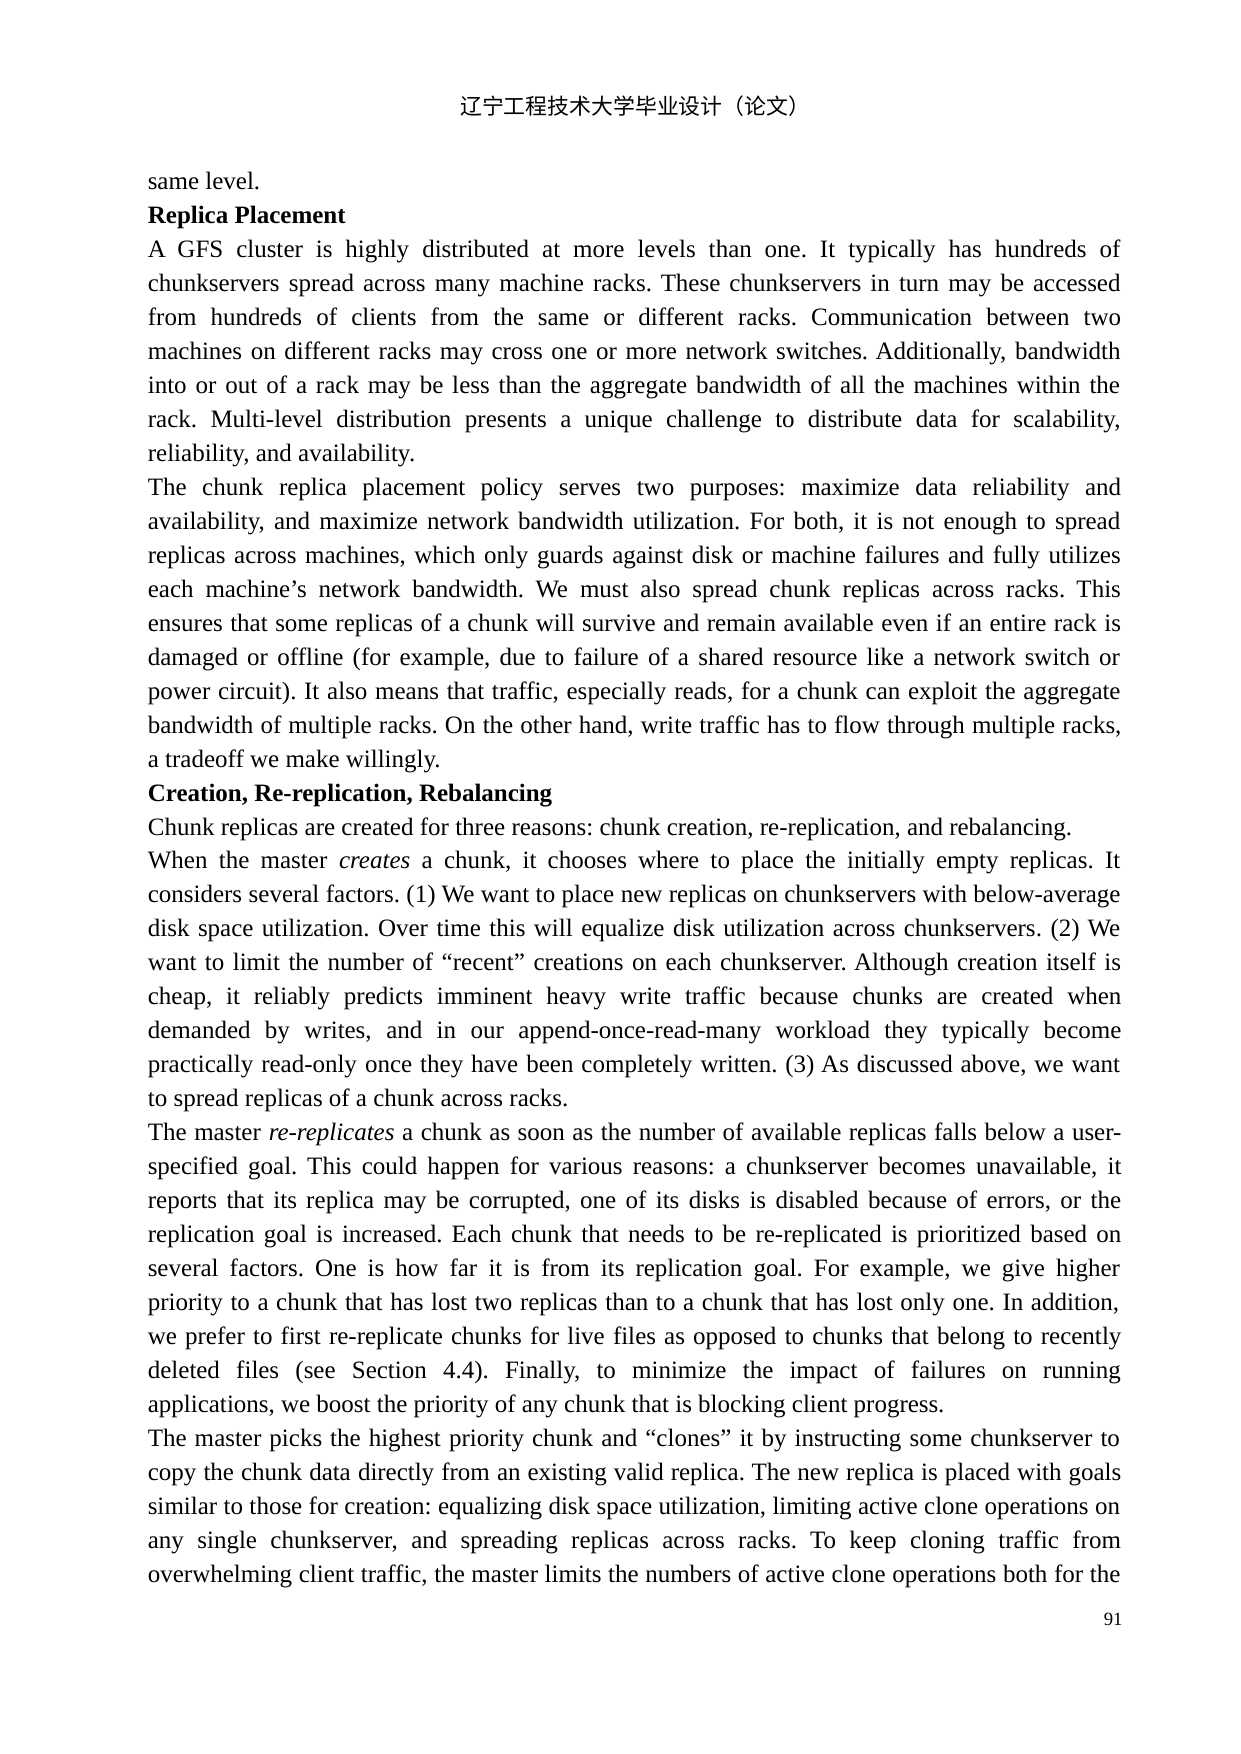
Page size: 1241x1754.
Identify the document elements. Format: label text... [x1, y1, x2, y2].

text Chunk replicas are created for three reasons: chunk creation, re-replication, and rebalancing. [148, 809, 1122, 843]
text The master re-replicates a chunk as soon as the number of available replicas falls below a user-specified goal. This could happen for various reasons: a chunkserver becomes unavailable, it reports that its replica may be corrupted, one of its disks is disabled because of errors, or the replication goal is increased. Each chunk that needs to be re-replicated is prioritized based on several factors. One is how far it is from its replication goal. For example, we give higher priority to a chunk that has lost two replicas than to a chunk that has lost only one. In addition, we prefer to first re-replicate chunks for live files as opposed to chunks that belong to recently deleted files (see Section 4.4). Finally, to minimize the impact of failures on running applications, we boost the priority of any chunk that is blocking client progress. [148, 1115, 1122, 1420]
text A GFS cluster is highly distributed at more levels than one. It typically has hundreds of chunkservers spread across many machine racks. These chunkservers in turn may be accessed from hundreds of clients from the same or different racks. Communication between two machines on different racks may cross one or more network switches. Additionally, bandwidth into or out of a rack may be less than the aggregate bandwidth of all the machines within the rack. Multi-level distribution presents a unique challenge to distribute data for scalability, reliability, and availability. [148, 232, 1122, 469]
text Creation, Re-replication, Rebalancing [148, 775, 1122, 809]
text Replica Placement [148, 198, 1122, 232]
text When the master creates a chunk, it chooses where to place the initially empty replicas. It considers several factors. (1) We want to place new replicas on chunkservers with below-average disk space utilization. Over time this will equalize disk utilization across chunkservers. (2) We want to limit the number of “recent” creations on each chunkserver. Although creation itself is cheap, it reliably predicts imminent heavy write traffic because chunks are created when demanded by writes, and in our append-once-read-many workload they typically become practically read-only once they have been completely written. (3) As discussed above, we want to spread replicas of a chunk across racks. [148, 843, 1122, 1115]
text The chunk replica placement policy serves two purposes: maximize data reliability and availability, and maximize network bandwidth utilization. For both, it is not enough to spread replicas across machines, which only guards against disk or machine failures and fully utilizes each machine’s network bandwidth. We must also spread chunk replicas across racks. This ensures that some replicas of a chunk will survive and remain available even if an entire rack is damaged or offline (for example, due to failure of a shared resource like a network switch or power circuit). It also means that traffic, especially reads, for a chunk can exploit the aggregate bandwidth of multiple racks. On the other hand, write traffic has to flow through multiple racks, a tradeoff we make willingly. [148, 469, 1122, 775]
